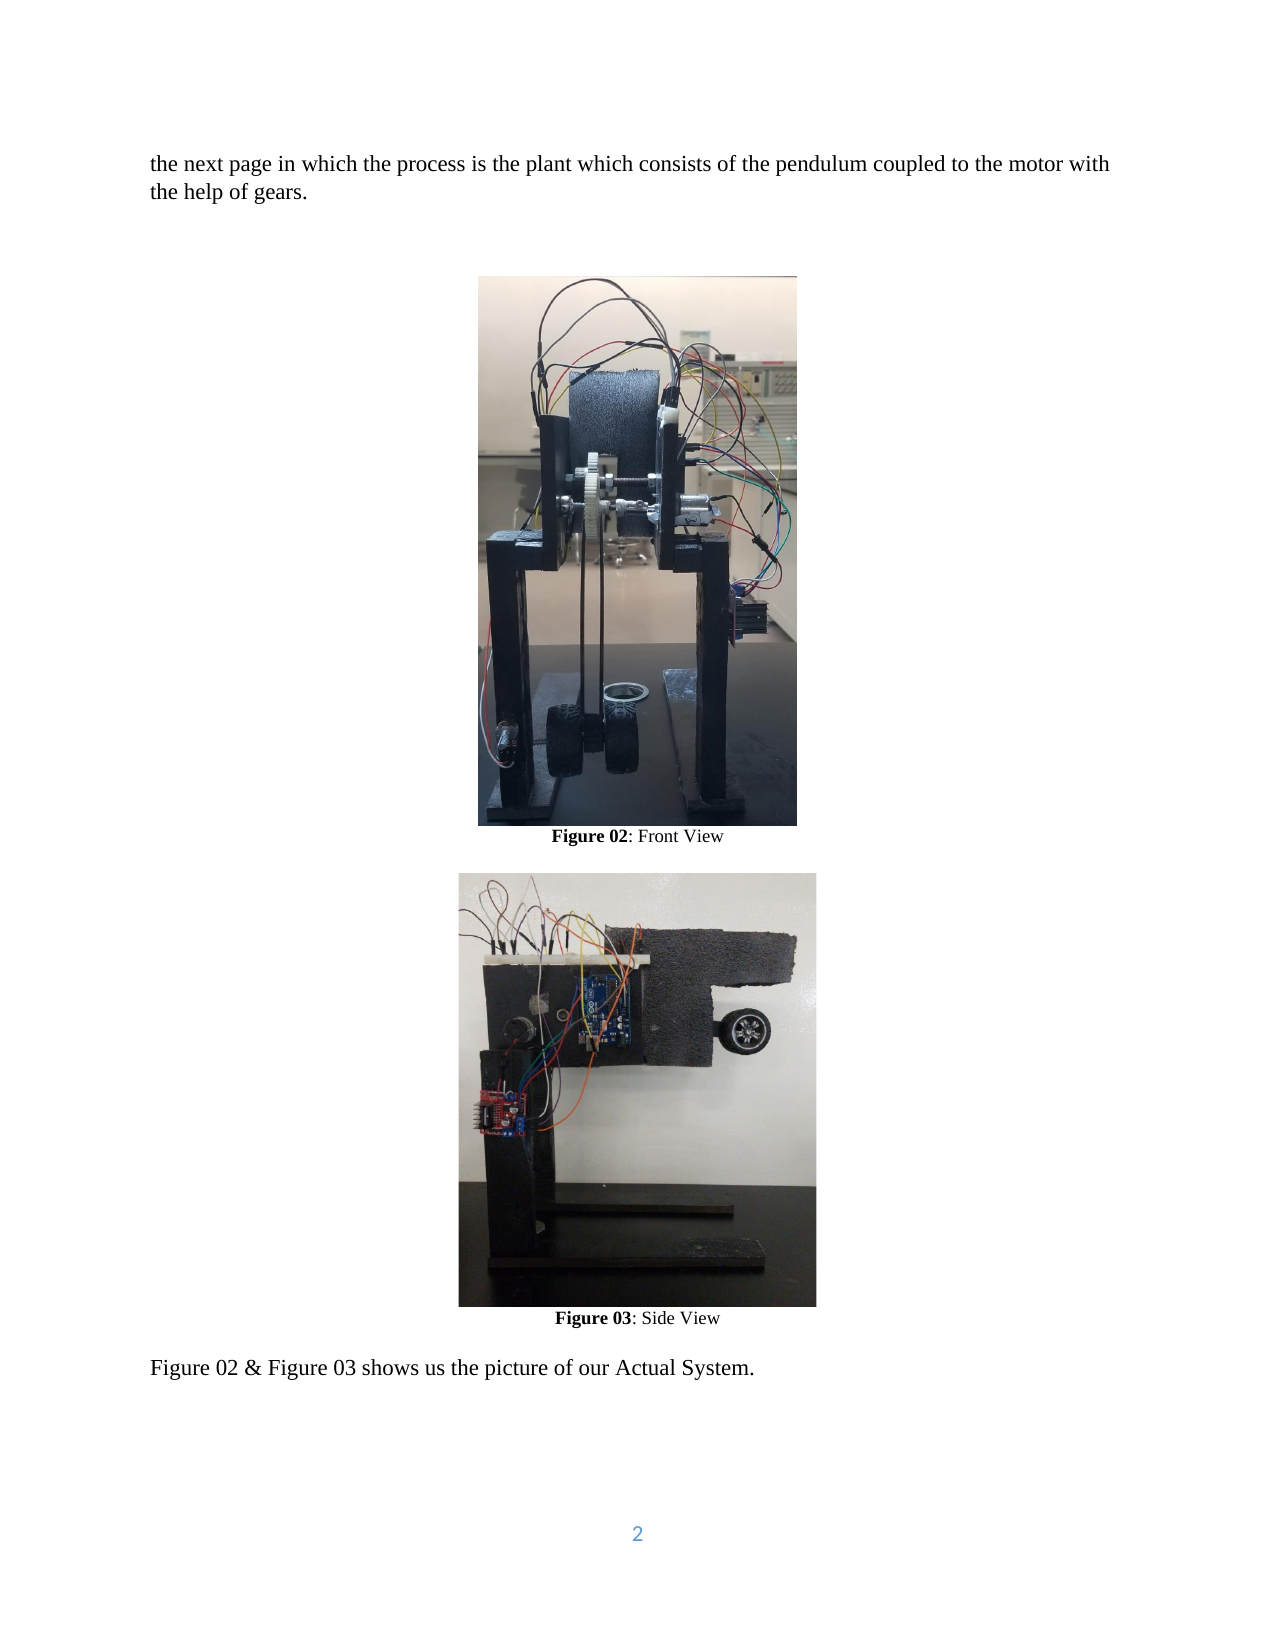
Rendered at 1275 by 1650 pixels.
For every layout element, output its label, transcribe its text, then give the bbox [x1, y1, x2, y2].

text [150, 150, 1125, 205]
text Figure 02 & Figure 03 shows us the picture of our Actual System. [150, 1354, 1125, 1381]
picture [478, 276, 797, 826]
text Figure 02: Front View [150, 825, 1125, 847]
text Figure 03: Side View [150, 1307, 1125, 1328]
picture [458, 873, 817, 1307]
